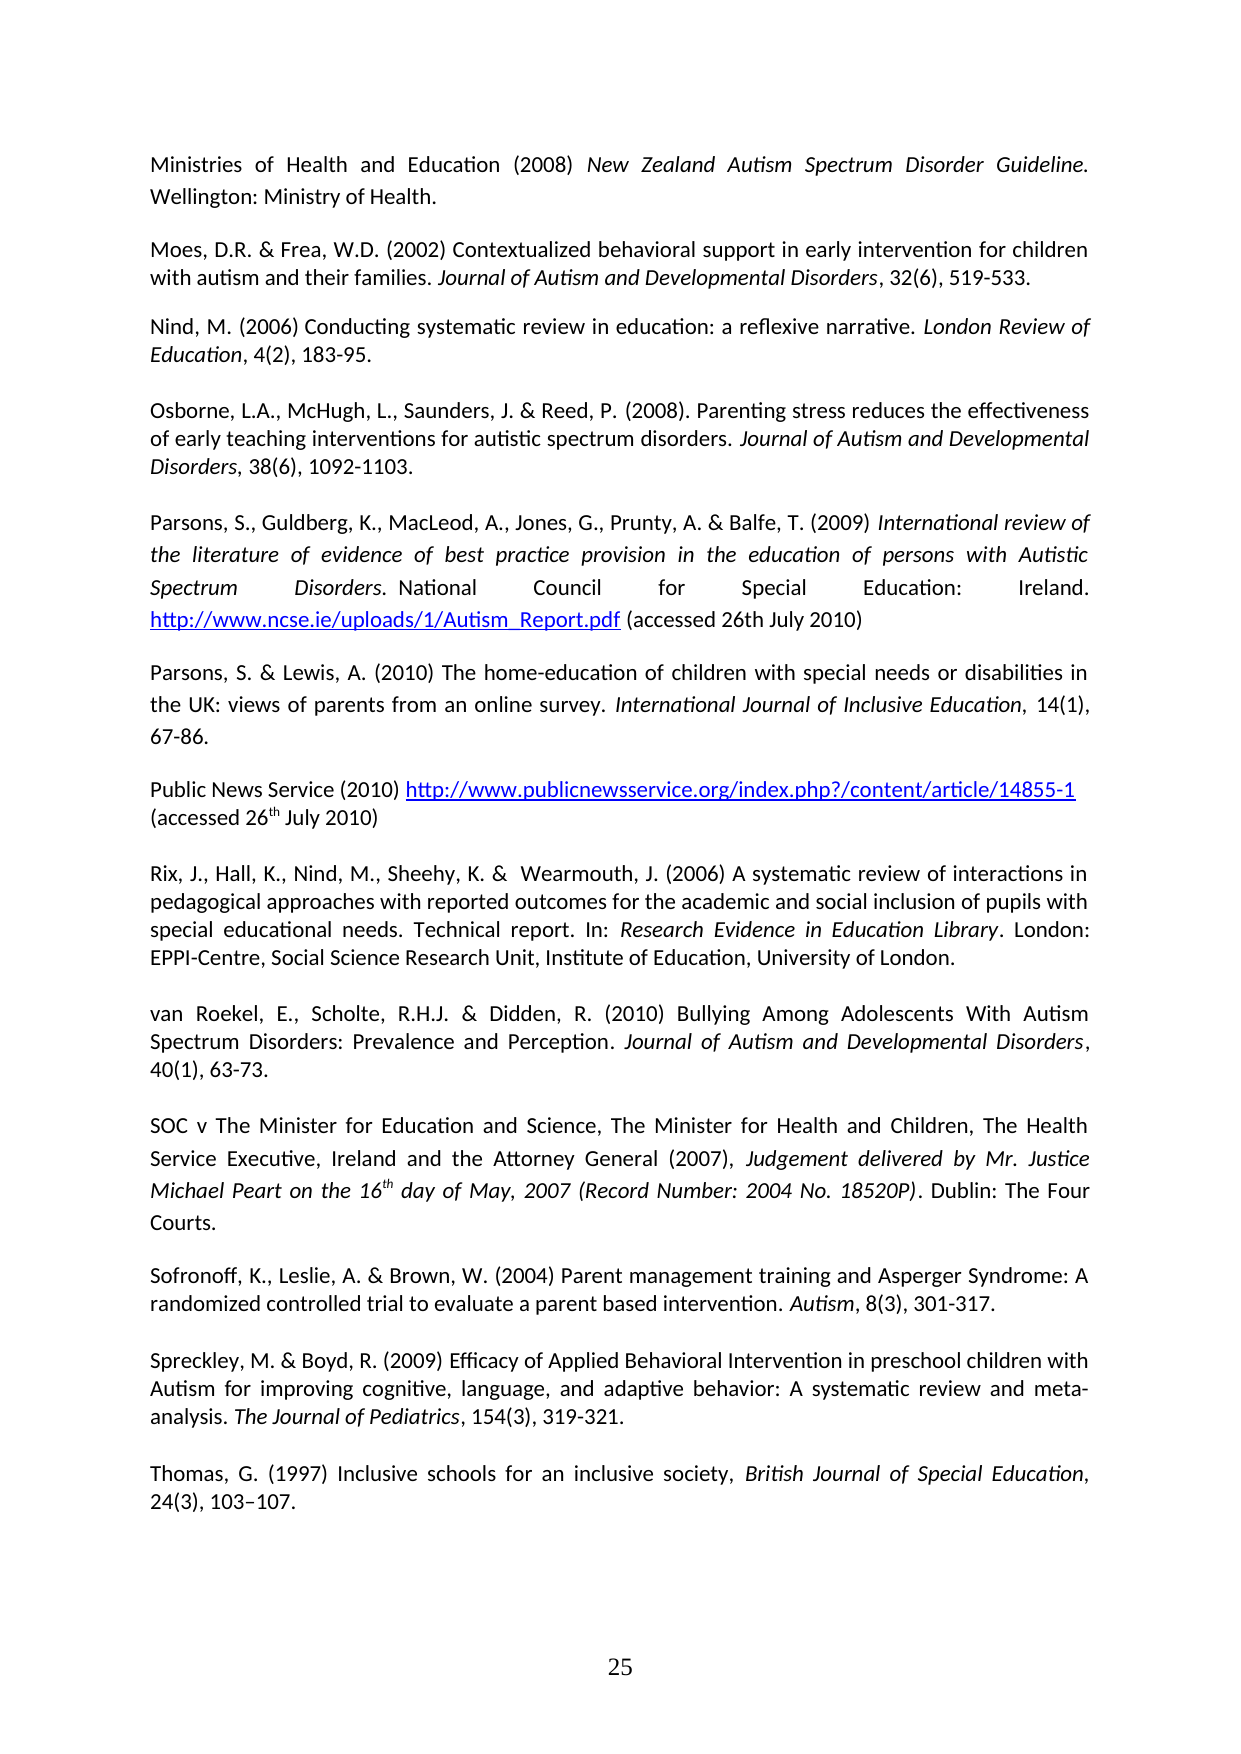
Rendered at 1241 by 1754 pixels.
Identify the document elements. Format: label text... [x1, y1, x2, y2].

text Rix, J., Hall, K., Nind, M., Sheehy, K. & Wearmouth, J. (2006) A systematic review of interactions in pedagogical approaches with reported outcomes for the academic and social inclusion of pupils with special educational needs. Technical report. In: Research Evidence in Education Library. London: EPPI-Centre, Social Science Research Unit, Institute of Education, University of London. [150, 859, 1090, 971]
text Nind, M. (2006) Conducting systematic review in education: a reflexive narrative. London Review of Education, 4(2), 183-95. [150, 312, 1090, 368]
text Thomas, G. (1997) Inclusive schools for an inclusive society, British Journal of Special Education, 24(3), 103–107. [150, 1459, 1090, 1516]
text Spreckley, M. & Boyd, R. (2009) Efficacy of Applied Behavioral Intervention in preschool children with Autism for improving cognitive, language, and adaptive behavior: A systematic review and meta-analysis. The Journal of Pediatrics, 154(3), 319-321. [150, 1346, 1090, 1430]
text Parsons, S. & Lewis, A. (2010) The home-education of children with special needs or disabilities in the UK: views of parents from an online survey. International Journal of Inclusive Education, 14(1), 67-86. [150, 658, 1090, 750]
text (accessed 26th July 2010) [150, 803, 1090, 831]
text Moes, D.R. & Frea, W.D. (2002) Contextualized behavioral support in early intervention for children with autism and their families. Journal of Autism and Developmental Disorders, 32(6), 519-533. [150, 235, 1090, 291]
text Ministries of Health and Education (2008) New Zealand Autism Spectrum Disorder Guideline. Wellington: Ministry of Health. [150, 150, 1090, 210]
text van Roekel, E., Scholte, R.H.J. & Didden, R. (2010) Bullying Among Adolescents With Autism Spectrum Disorders: Prevalence and Perception. Journal of Autism and Developmental Disorders, 40(1), 63-73. [150, 999, 1090, 1083]
text Parsons, S., Guldberg, K., MacLeod, A., Jones, G., Prunty, A. & Balfe, T. (2009) International review of the literature of evidence of best practice provision in the education of persons with Autistic Spectrum Disorders. National Council for Special Education: Ireland. http://www.ncse.ie/uploads/1/Autism_Report.pdf (accessed 26th July 2010) [150, 508, 1090, 633]
text Sofronoff, K., Leslie, A. & Brown, W. (2004) Parent management training and Asperger Syndrome: A randomized controlled trial to evaluate a parent based intervention. Autism, 8(3), 301-317. [150, 1261, 1090, 1317]
text Public News Service (2010) http://www.publicnewsservice.org/index.php?/content/article/14855-1 [150, 775, 1090, 803]
text Osborne, L.A., McHugh, L., Saunders, J. & Reed, P. (2008). Parenting stress reduces the effectiveness of early teaching interventions for autistic spectrum disorders. Journal of Autism and Developmental Disorders, 38(6), 1092-1103. [150, 396, 1090, 480]
text SOC v The Minister for Education and Science, The Minister for Health and Children, The Health Service Executive, Ireland and the Attorney General (2007), Judgement delivered by Mr. Justice Michael Peart on the 16th day of May, 2007 (Record Number: 2004 No. 18520P). Dublin: The Four Courts. [150, 1111, 1090, 1236]
